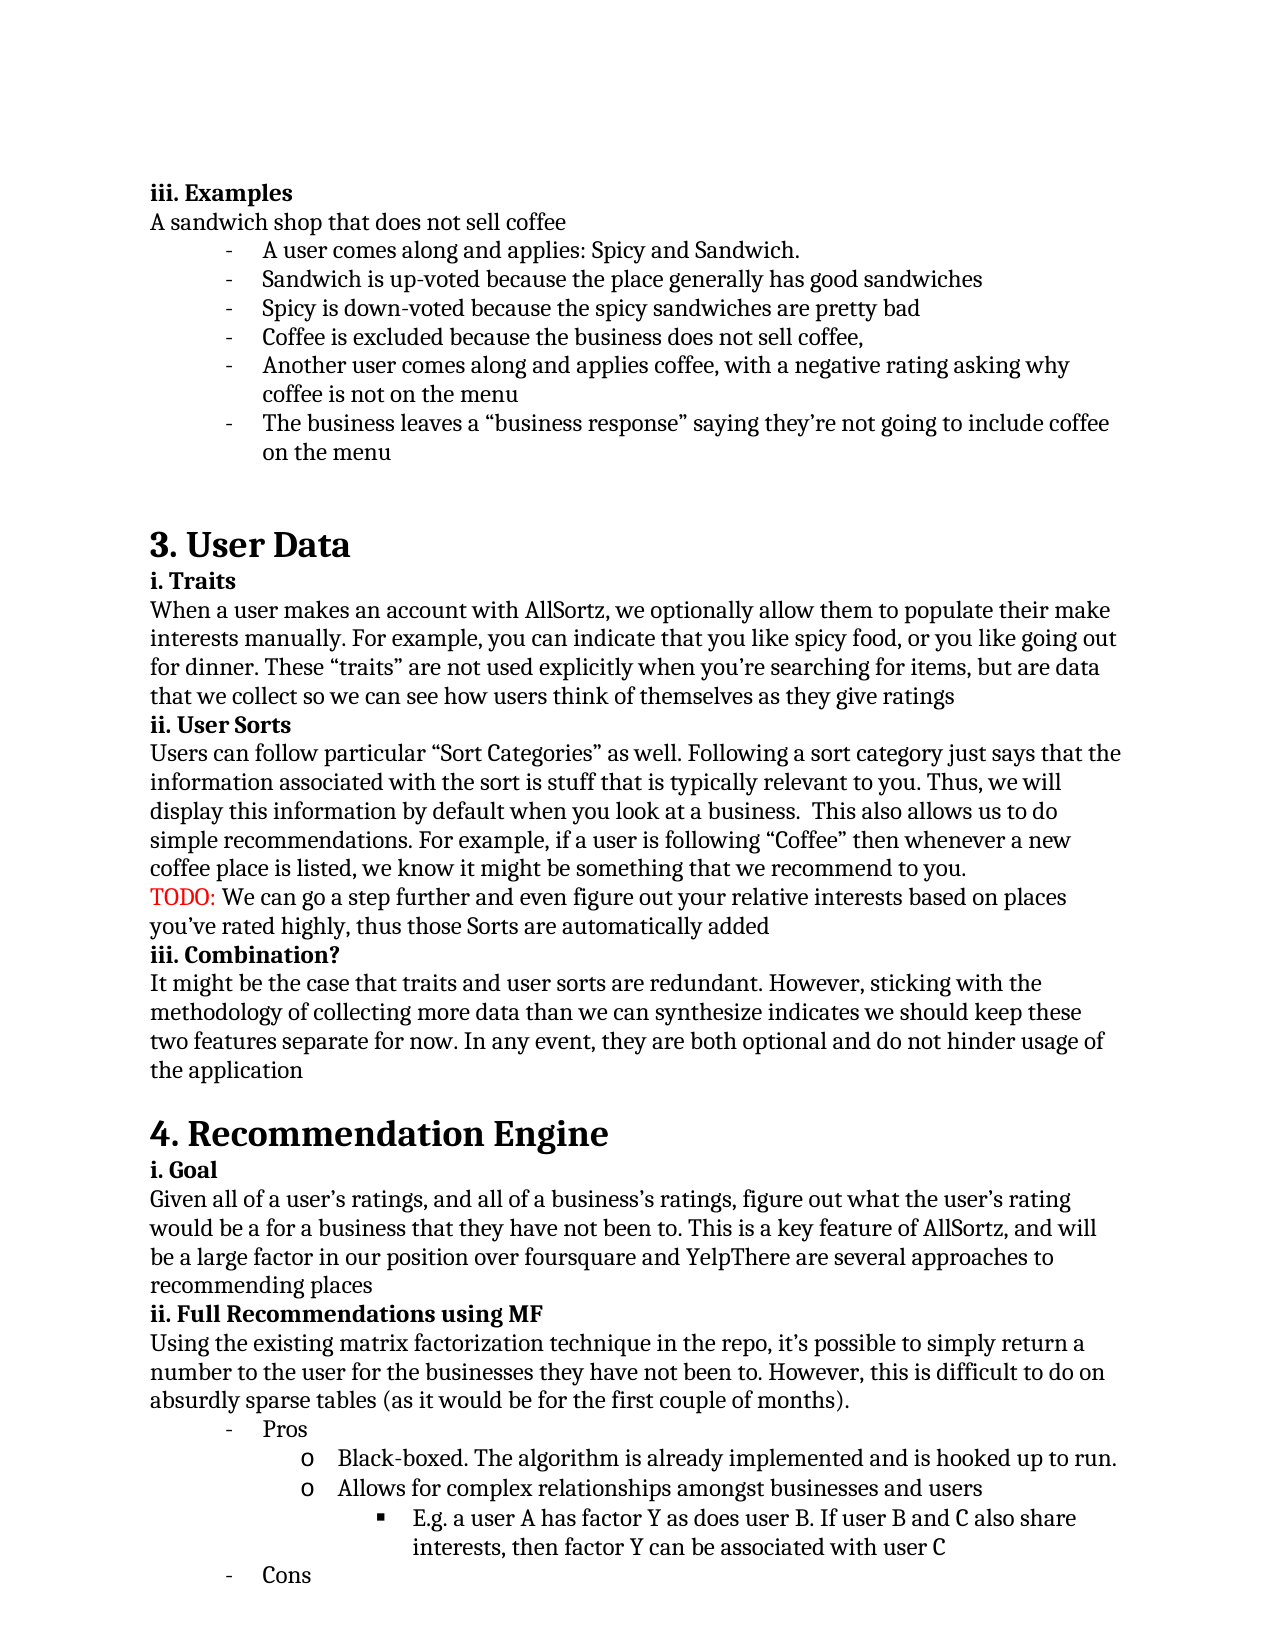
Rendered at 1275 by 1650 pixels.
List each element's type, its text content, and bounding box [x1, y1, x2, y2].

text 3. User Data [150, 524, 1125, 567]
text ii. User Sorts [150, 711, 1125, 739]
list Spicy is down-voted because the spicy sandwiches are pretty bad [225, 294, 1125, 322]
list A user comes along and applies: Spicy and Sandwich. [225, 236, 1125, 265]
text iii. Combination? [150, 941, 1125, 969]
list Cons [225, 1561, 1125, 1590]
text A sandwich shop that does not sell coffee [150, 207, 1125, 236]
list Black-boxed. The algorithm is already implemented and is hooked up to run. [300, 1444, 1125, 1474]
text Given all of a user’s ratings, and all of a business’s ratings, figure out what the user’s rating would be a for a business that they have not been to. This is a key feature of AllSortz, and will be a large factor in our position over foursquare and YelpThere are several approaches to recommending places [150, 1185, 1125, 1300]
list Allows for complex relationships amongst businesses and users [300, 1474, 1125, 1504]
text Using the existing matrix factorization technique in the repo, it’s possible to simply return a number to the user for the businesses they have not been to. However, this is difficult to do on absurdly sparse tables (as it would be for the first couple of months). [150, 1329, 1125, 1415]
text Users can follow particular “Sort Categories” as well. Following a sort category just says that the information associated with the sort is stuff that is typically relevant to you. Thus, we will display this information by default when you look at a business. This also allows us to do simple recommendations. For example, if a user is following “Coffee” then whenever a new coffee place is listed, we know it might be something that we recommend to you. [150, 739, 1125, 883]
list E.g. a user A has factor Y as does user B. If user B and C also share interests, then factor Y can be associated with user C [375, 1504, 1125, 1561]
text i. Traits [150, 567, 1125, 596]
list Sandwich is up-voted because the place generally has good sandwiches [225, 265, 1125, 294]
list Coffee is excluded because the business does not sell coffee, [225, 322, 1125, 351]
text TODO: We can go a step further and even figure out your relative interests based on places you’ve rated highly, thus those Sorts are automatically added [150, 883, 1125, 941]
text It might be the case that traits and user sorts are redundant. However, sticking with the methodology of collecting more data than we can synthesize indicates we should keep these two features separate for now. In any event, they are both optional and do not hinder usage of the application [150, 969, 1125, 1084]
list The business leaves a “business response” saying they’re not going to include coffee on the menu [225, 409, 1125, 466]
text ii. Full Recommendations using MF [150, 1300, 1125, 1329]
list Another user comes along and applies coffee, with a negative rating asking why coffee is not on the menu [225, 351, 1125, 409]
text i. Goal [150, 1156, 1125, 1185]
text 4. Recommendation Engine [150, 1113, 1125, 1156]
text When a user makes an account with AllSortz, we optionally allow them to populate their make interests manually. For example, you can indicate that you like spicy food, or you like going out for dinner. These “traits” are not used explicitly when you’re searching for items, but are data that we collect so we can see how users think of themselves as they give ratings [150, 596, 1125, 711]
list Pros [225, 1415, 1125, 1444]
text iii. Examples [150, 179, 1125, 207]
